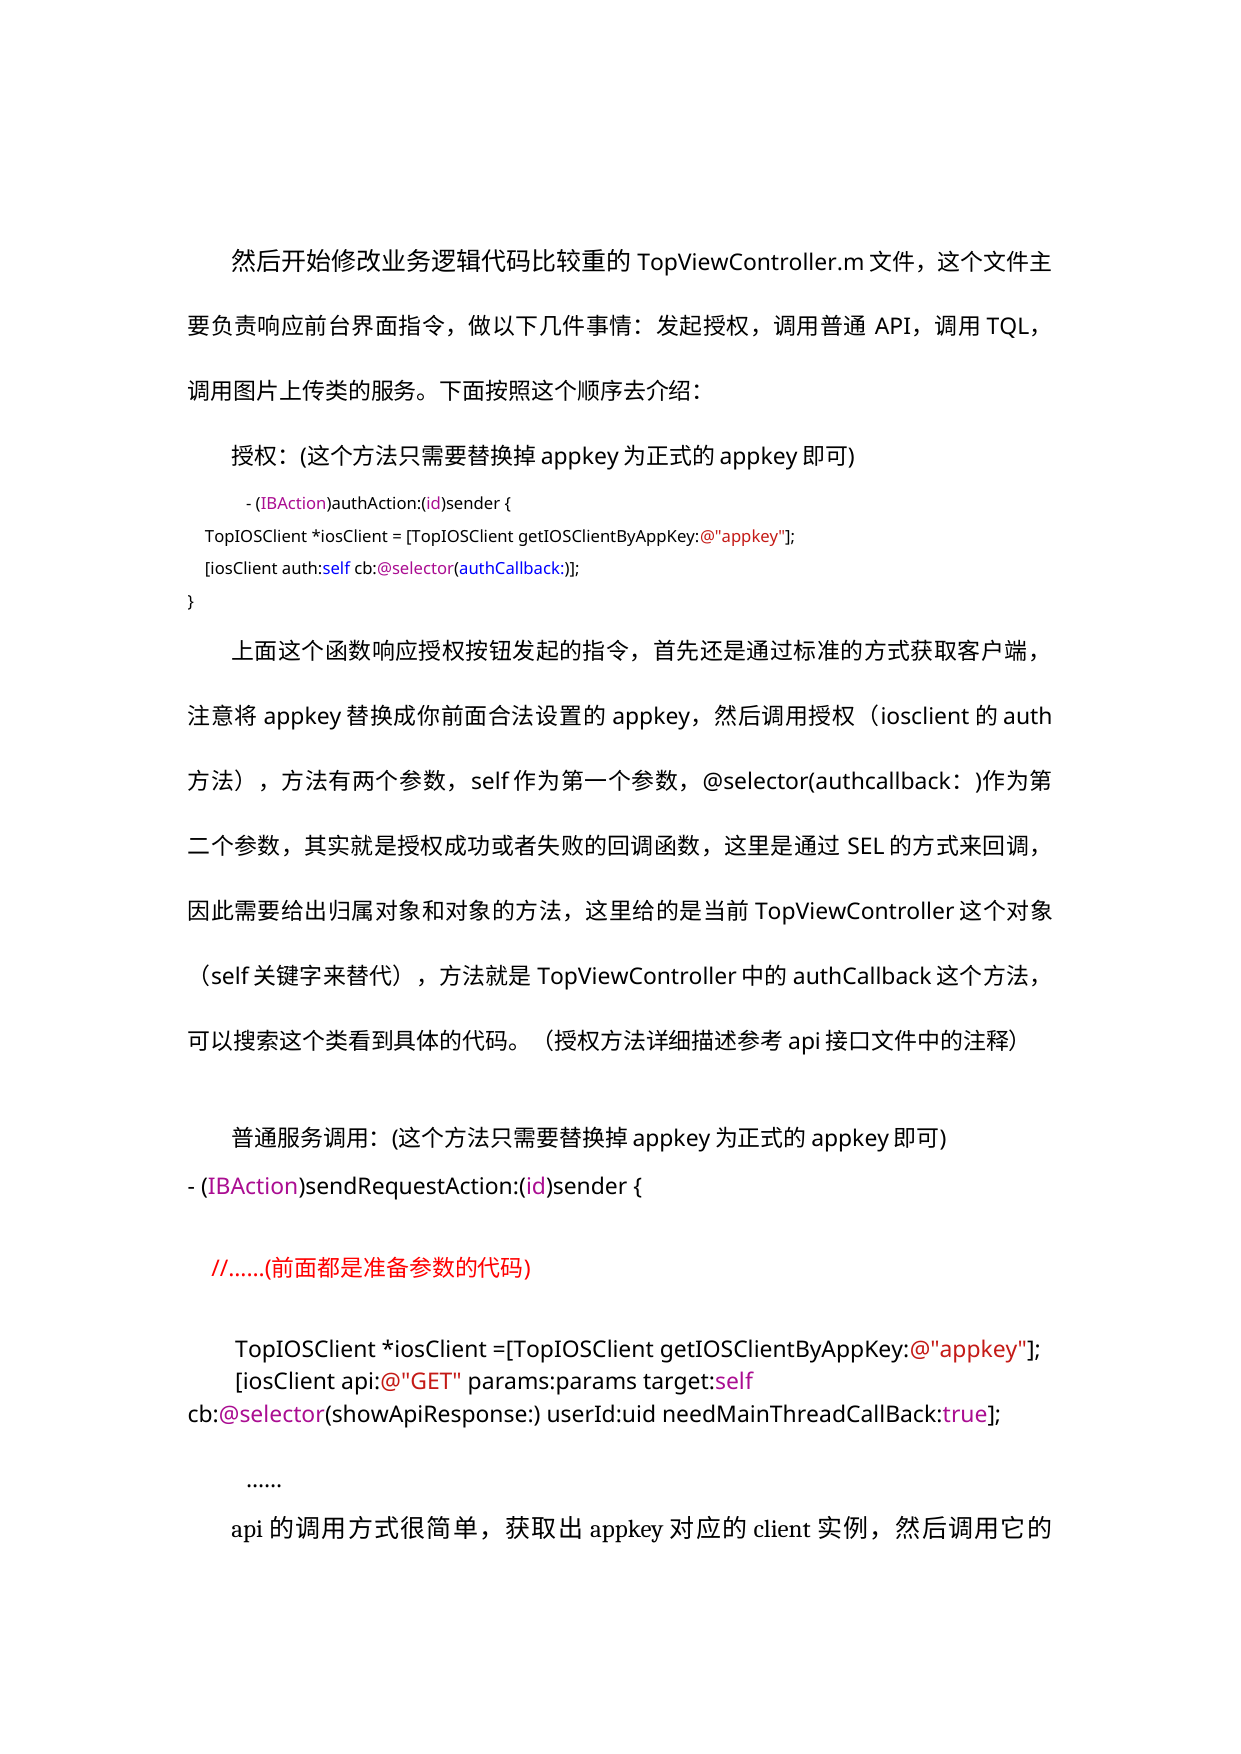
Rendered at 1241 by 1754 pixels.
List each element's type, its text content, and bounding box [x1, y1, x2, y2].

text - (IBAction)authAction:(id)sender { [187, 487, 1053, 519]
text TopIOSClient *iosClient = [TopIOSClient getIOSClientByAppKey:@"appkey"]; [187, 519, 1053, 552]
text TopIOSClient *iosClient =[TopIOSClient getIOSClientByAppKey:@"appkey"]; [187, 1332, 1053, 1364]
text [187, 1494, 1053, 1559]
text 然后开始修改业务逻辑代码比较重的TopViewController.m文件，这个文件主要负责响应前台界面指令，做以下几件事情：发起授权，调用普通API，调用TQL，调用图片上传类的服务。下面按照这个顺序去介绍： [187, 227, 1053, 422]
text 普通服务调用：(这个方法只需要替换掉appkey为正式的appkey即可) [187, 1104, 1053, 1169]
text [iosClient api:@"GET" params:params target:self cb:@selector(showApiResponse:) userId:uid needMainThreadCallBack:true]; [187, 1364, 1053, 1429]
text } [187, 584, 1053, 617]
text //……(前面都是准备参数的代码) [187, 1234, 1053, 1299]
text 上面这个函数响应授权按钮发起的指令，首先还是通过标准的方式获取客户端，注意将appkey替换成你前面合法设置的appkey，然后调用授权（iosclient的auth方法），方法有两个参数，self作为第一个参数，@selector(authcallback：)作为第二个参数，其实就是授权成功或者失败的回调函数，这里是通过SEL的方式来回调，因此需要给出归属对象和对象的方法，这里给的是当前TopViewController这个对象（self关键字来替代），方法就是TopViewController中的authCallback这个方法，可以搜索这个类看到具体的代码。（授权方法详细描述参考api接口文件中的注释） [187, 617, 1053, 1072]
text …… [187, 1462, 1053, 1494]
text - (IBAction)sendRequestAction:(id)sender { [187, 1169, 1053, 1202]
text 授权：(这个方法只需要替换掉appkey为正式的appkey即可) [187, 422, 1053, 487]
text [iosClient auth:self cb:@selector(authCallback:)]; [187, 552, 1053, 584]
